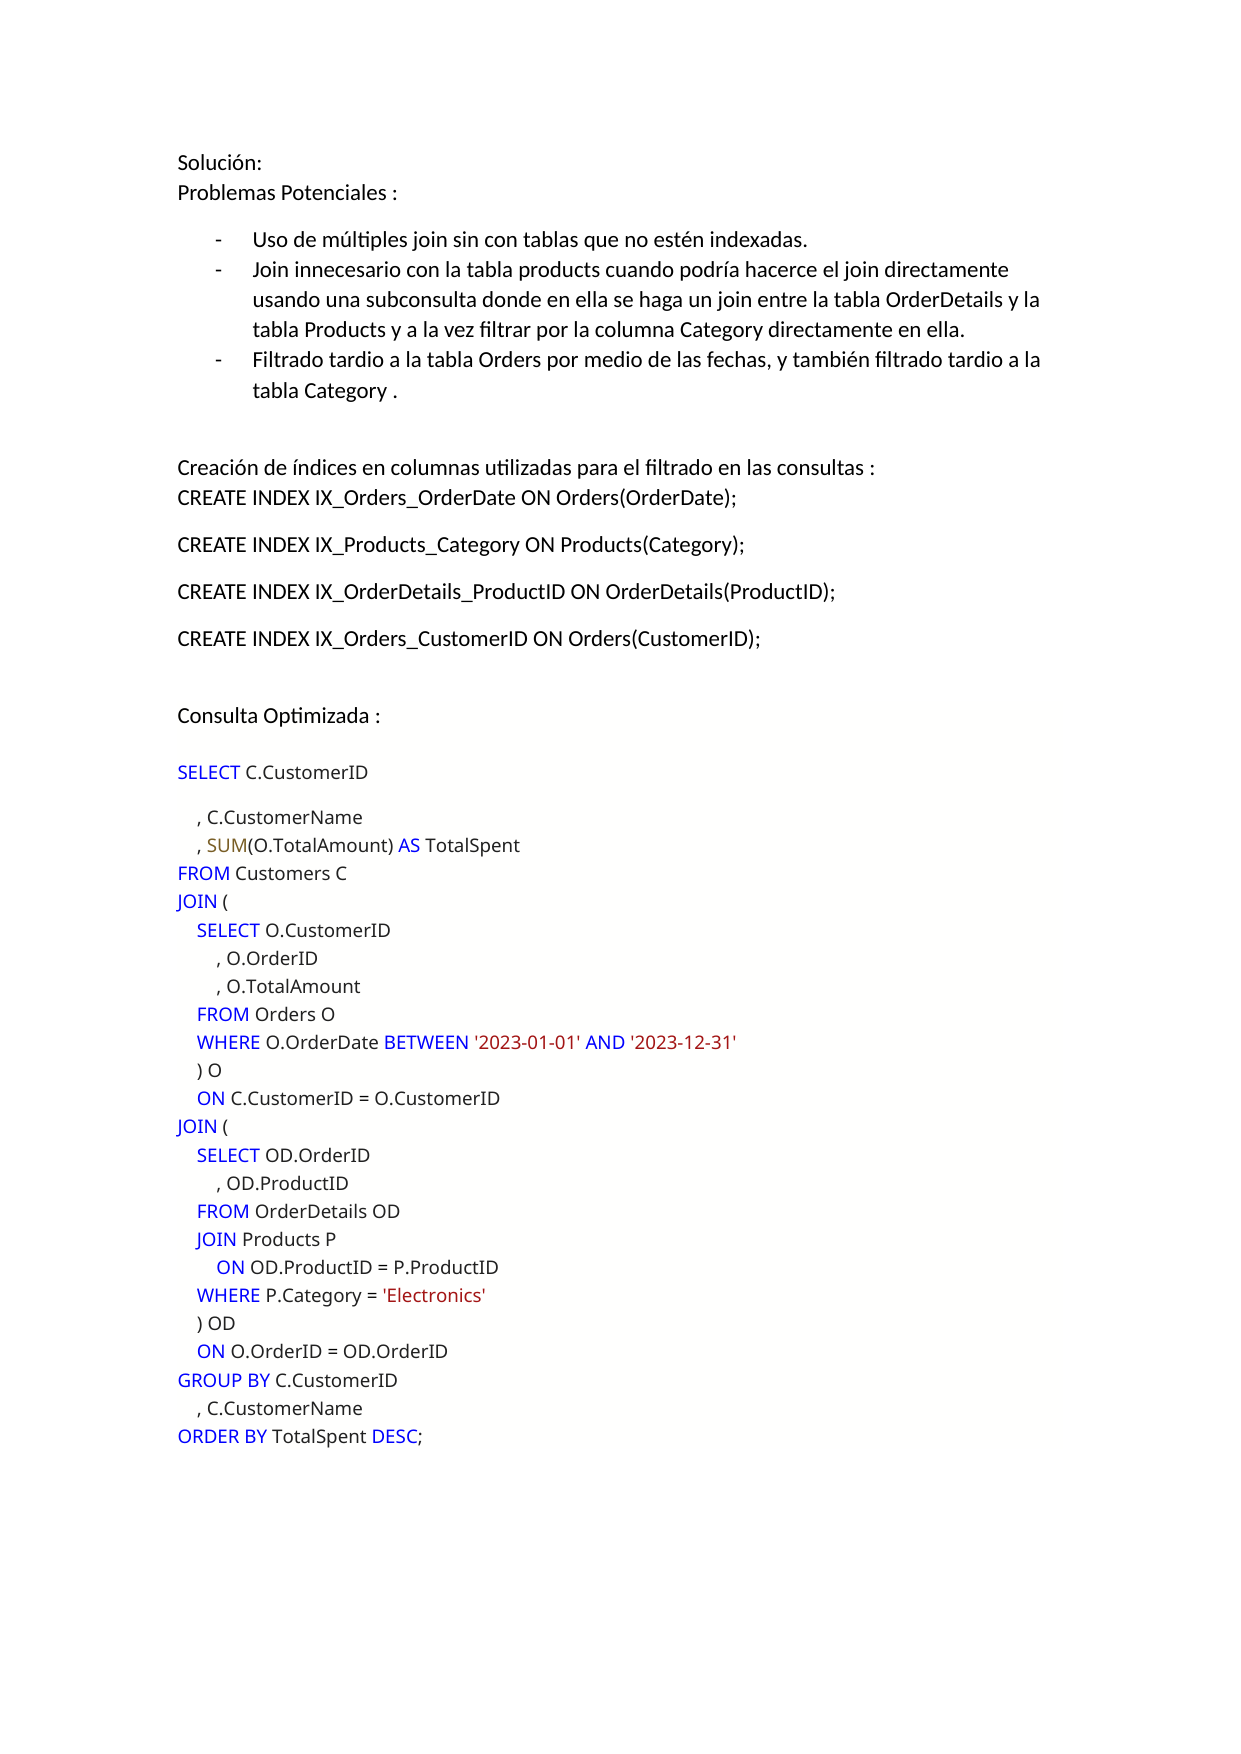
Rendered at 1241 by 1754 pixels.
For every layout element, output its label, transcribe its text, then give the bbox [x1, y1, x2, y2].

list Join innecesario con la tabla products cuando podría hacerce el join directamente usando una subconsulta donde en ella se haga un join entre la tabla OrderDetails y la tabla Products y a la vez filtrar por la columna Category directamente en ella. [215, 255, 1063, 343]
text CREATE INDEX IX_Products_Category ON Products(Category); [177, 530, 1063, 558]
text ON C.CustomerID = O.CustomerID [177, 1083, 1063, 1111]
text FROM OrderDetails OD [177, 1196, 1063, 1224]
text CREATE INDEX IX_OrderDetails_ProductID ON OrderDetails(ProductID); [177, 577, 1063, 605]
text GROUP BY C.CustomerID [177, 1364, 1063, 1392]
text SELECT O.CustomerID [177, 914, 1063, 942]
text JOIN Products P [177, 1224, 1063, 1252]
text CREATE INDEX IX_Orders_CustomerID ON Orders(CustomerID); [177, 624, 1063, 682]
text Consulta Optimizada : SELECT C.CustomerID [177, 701, 1063, 785]
text JOIN ( [177, 1111, 1063, 1139]
text ) O [177, 1055, 1063, 1083]
text JOIN ( [177, 886, 1063, 914]
text SELECT OD.OrderID [177, 1139, 1063, 1167]
text , SUM(O.TotalAmount) AS TotalSpent [177, 830, 1063, 858]
text , C.CustomerName [177, 802, 1063, 830]
list Uso de múltiples join sin con tablas que no estén indexadas. [215, 225, 1063, 253]
text , O.TotalAmount [177, 971, 1063, 999]
text ) OD [177, 1308, 1063, 1336]
text Creación de índices en columnas utilizadas para el filtrado en las consultas : CREATE INDEX IX_Orders_OrderDate ON Orders(OrderDate); [177, 423, 1063, 511]
text ON OD.ProductID = P.ProductID [177, 1252, 1063, 1280]
text ON O.OrderID = OD.OrderID [177, 1336, 1063, 1364]
text , C.CustomerName [177, 1392, 1063, 1421]
text FROM Orders O [177, 999, 1063, 1027]
text , OD.ProductID [177, 1167, 1063, 1196]
text , O.OrderID [177, 942, 1063, 971]
list Filtrado tardio a la tabla Orders por medio de las fechas, y también filtrado tardio a la tabla Category . [215, 346, 1063, 404]
text FROM Customers C [177, 858, 1063, 886]
text Solución: Problemas Potenciales : [177, 148, 1063, 206]
text ORDER BY TotalSpent DESC; [177, 1421, 1063, 1449]
text WHERE O.OrderDate BETWEEN '2023-01-01' AND '2023-12-31' [177, 1027, 1063, 1055]
text WHERE P.Category = 'Electronics' [177, 1280, 1063, 1308]
